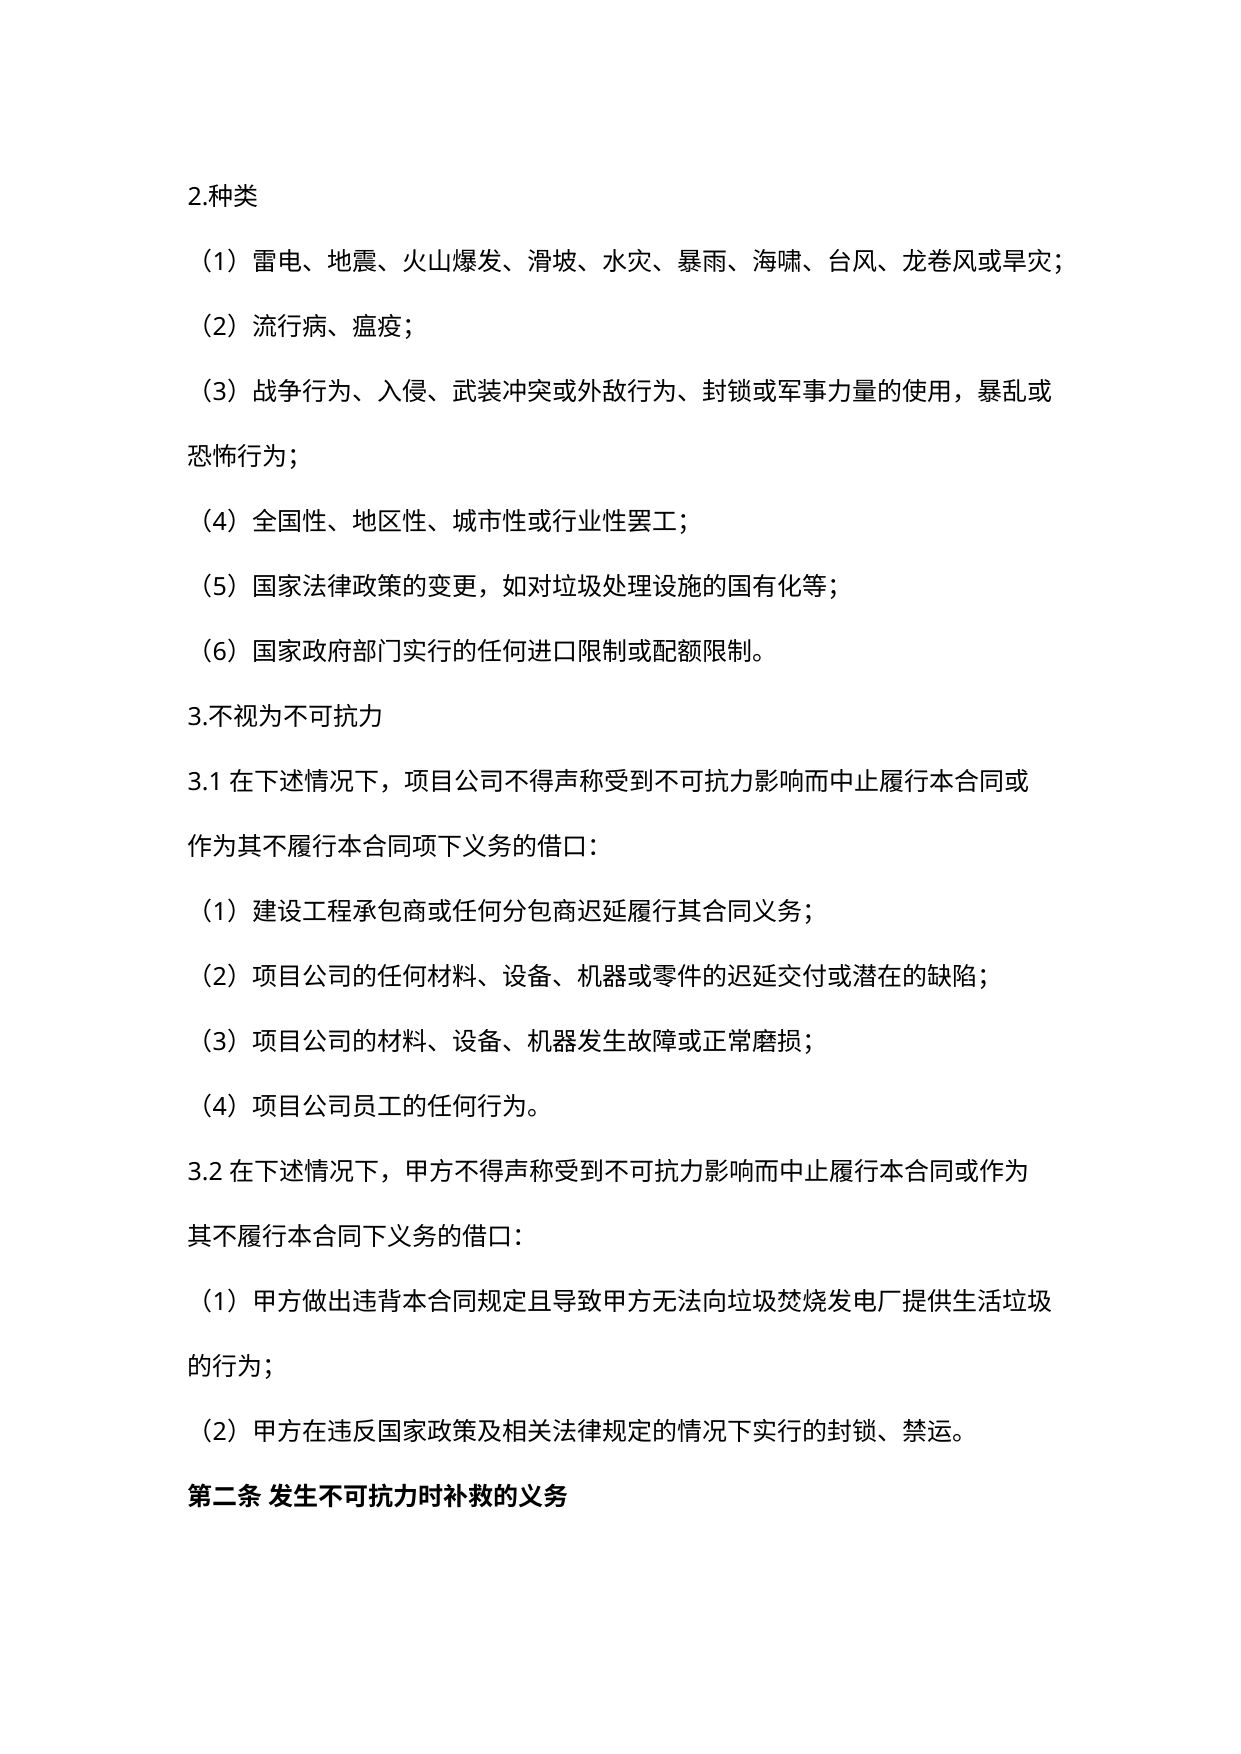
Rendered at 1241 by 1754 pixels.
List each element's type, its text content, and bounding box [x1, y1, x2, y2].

text （1）甲方做出违背本合同规定且导致甲方无法向垃圾焚烧发电厂提供生活垃圾的行为； [187, 1267, 1053, 1397]
text 2.种类 [187, 162, 1053, 227]
text （2）甲方在违反国家政策及相关法律规定的情况下实行的封锁、禁运。 [187, 1397, 1053, 1462]
text （2）流行病、瘟疫； [187, 292, 1053, 357]
text （4）项目公司员工的任何行为。 [187, 1072, 1053, 1137]
text （1）建设工程承包商或任何分包商迟延履行其合同义务； [187, 877, 1053, 942]
text （6）国家政府部门实行的任何进口限制或配额限制。 [187, 617, 1053, 682]
text （3）战争行为、入侵、武装冲突或外敌行为、封锁或军事力量的使用，暴乱或恐怖行为； [187, 357, 1053, 487]
text （1）雷电、地震、火山爆发、滑坡、水灾、暴雨、海啸、台风、龙卷风或旱灾； [187, 227, 1053, 292]
subtitle 第二条 发生不可抗力时补救的义务 [187, 1462, 1053, 1527]
text （2）项目公司的任何材料、设备、机器或零件的迟延交付或潜在的缺陷； [187, 942, 1053, 1007]
text 3.1 在下述情况下，项目公司不得声称受到不可抗力影响而中止履行本合同或作为其不履行本合同项下义务的借口： [187, 747, 1053, 877]
text （3）项目公司的材料、设备、机器发生故障或正常磨损； [187, 1007, 1053, 1072]
text 3.2 在下述情况下，甲方不得声称受到不可抗力影响而中止履行本合同或作为其不履行本合同下义务的借口： [187, 1137, 1053, 1267]
text 3.不视为不可抗力 [187, 682, 1053, 747]
text （5）国家法律政策的变更，如对垃圾处理设施的国有化等； [187, 552, 1053, 617]
text （4）全国性、地区性、城市性或行业性罢工； [187, 487, 1053, 552]
